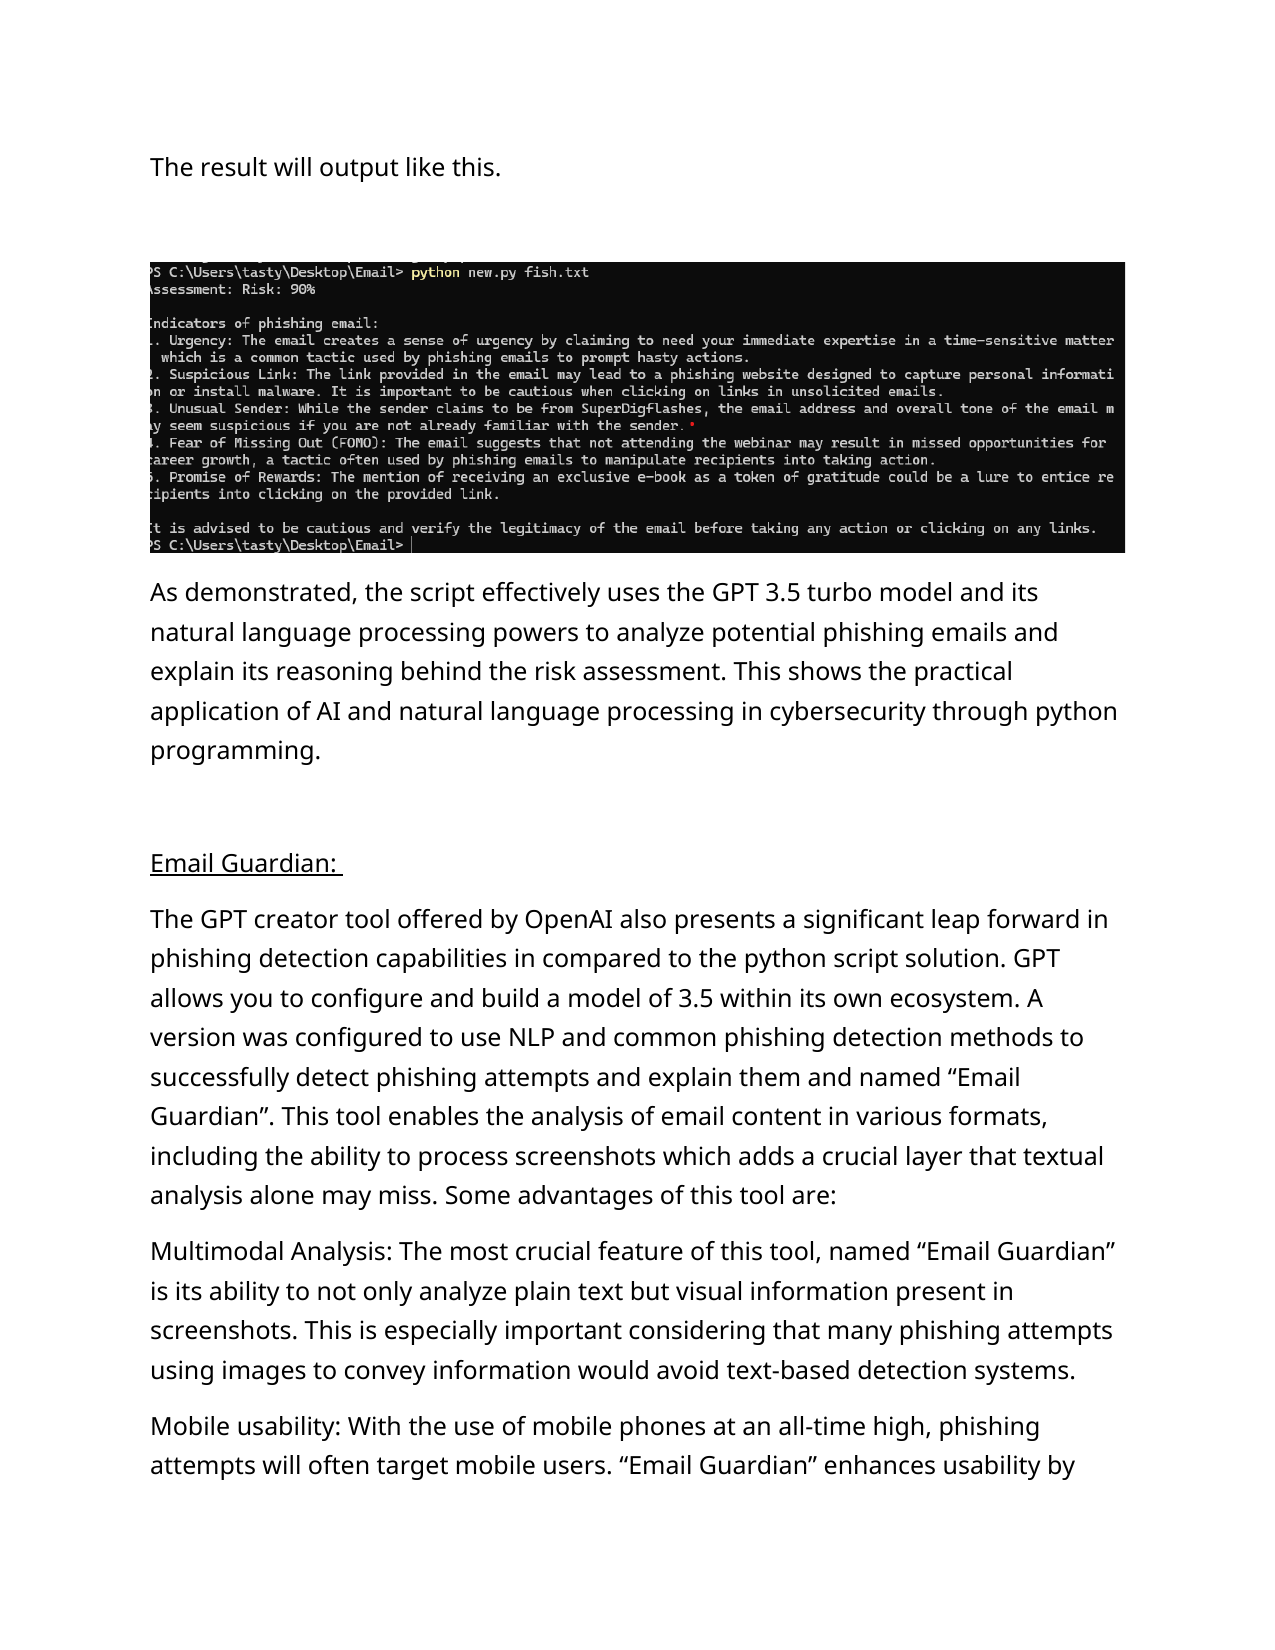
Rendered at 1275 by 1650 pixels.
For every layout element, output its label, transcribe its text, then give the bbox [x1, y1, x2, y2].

text Email Guardian: [150, 845, 1125, 879]
text As demonstrated, the script effectively uses the GPT 3.5 turbo model and its natural language processing powers to analyze potential phishing emails and explain its reasoning behind the risk assessment. This shows the practical application of AI and natural language processing in cybersecurity through python programming. [150, 575, 1125, 767]
picture [150, 262, 1125, 553]
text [150, 1408, 1125, 1482]
text The result will output like this. [150, 150, 1125, 184]
text The GPT creator tool offered by OpenAI also presents a significant leap forward in phishing detection capabilities in compared to the python script solution. GPT allows you to configure and build a model of 3.5 within its own ecosystem. A version was configured to use NLP and common phishing detection methods to successfully detect phishing attempts and explain them and named “Email Guardian”. This tool enables the analysis of email content in various formats, including the ability to process screenshots which adds a crucial layer that textual analysis alone may miss. Some advantages of this tool are: [150, 901, 1125, 1212]
text Multimodal Analysis: The most crucial feature of this tool, named “Email Guardian” is its ability to not only analyze plain text but visual information present in screenshots. This is especially important considering that many phishing attempts using images to convey information would avoid text-based detection systems. [150, 1234, 1125, 1386]
